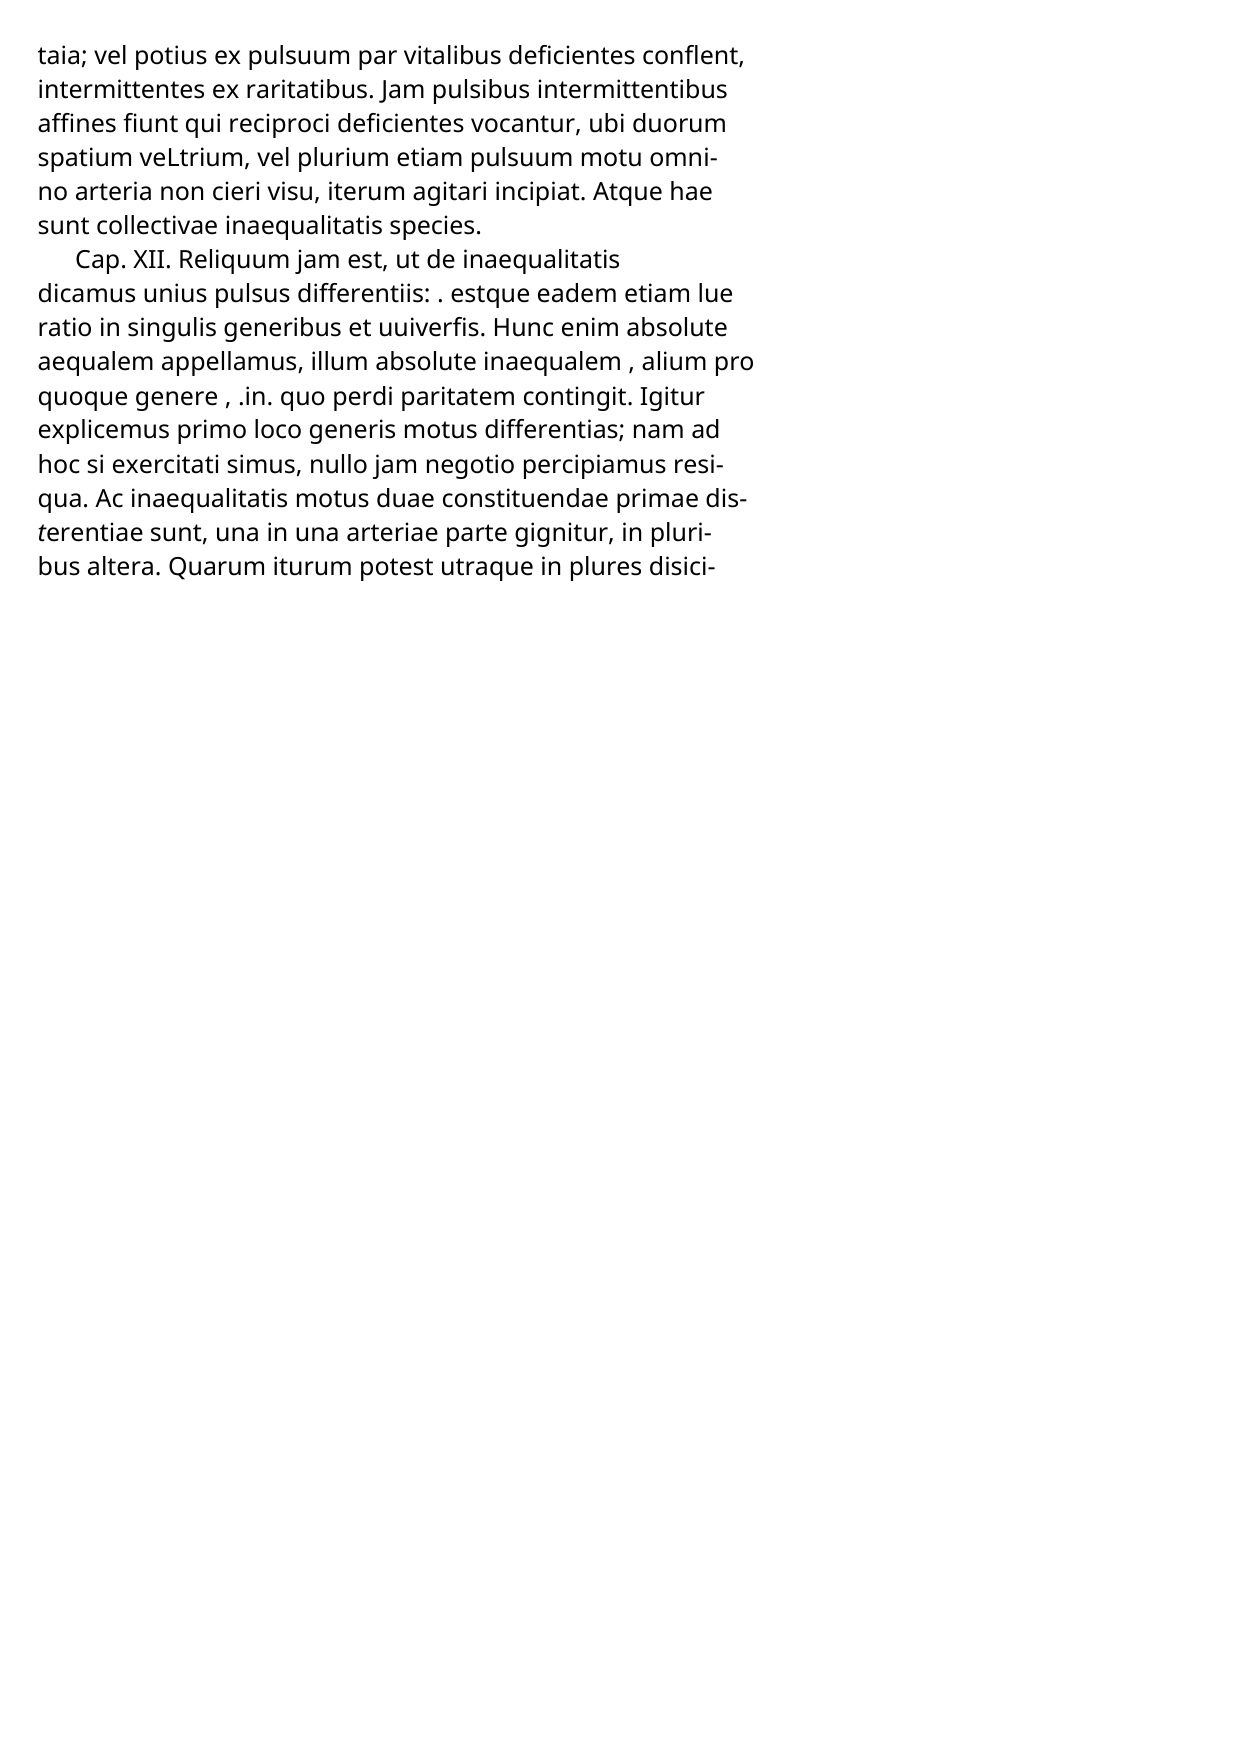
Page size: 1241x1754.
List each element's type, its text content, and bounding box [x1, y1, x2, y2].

text Cap. XII. Reliquum jam est, ut de inaequalitatis dicamus unius pulsus differentiis: . estque eadem etiam lue ratio in singulis generibus et uuiverfis. Hunc enim absolute aequalem appellamus, illum absolute inaequalem , alium pro quoque genere , .in. quo perdi paritatem contingit. Igitur explicemus primo loco generis motus differentias; nam ad hoc si exercitati simus, nullo jam negotio percipiamus resi- qua. Ac inaequalitatis motus duae constituendae primae dis- terentiae sunt, una in una arteriae parte gignitur, in pluri- bus altera. Quarum iturum potest utraque in plures disici- [37, 242, 1203, 582]
text taia; vel potius ex pulsuum par vitalibus deficientes conflent, intermittentes ex raritatibus. Jam pulsibus intermittentibus affines fiunt qui reciproci deficientes vocantur, ubi duorum spatium veLtrium, vel plurium etiam pulsuum motu omni- no arteria non cieri visu, iterum agitari incipiat. Atque hae sunt collectivae inaequalitatis species. [37, 37, 1203, 242]
